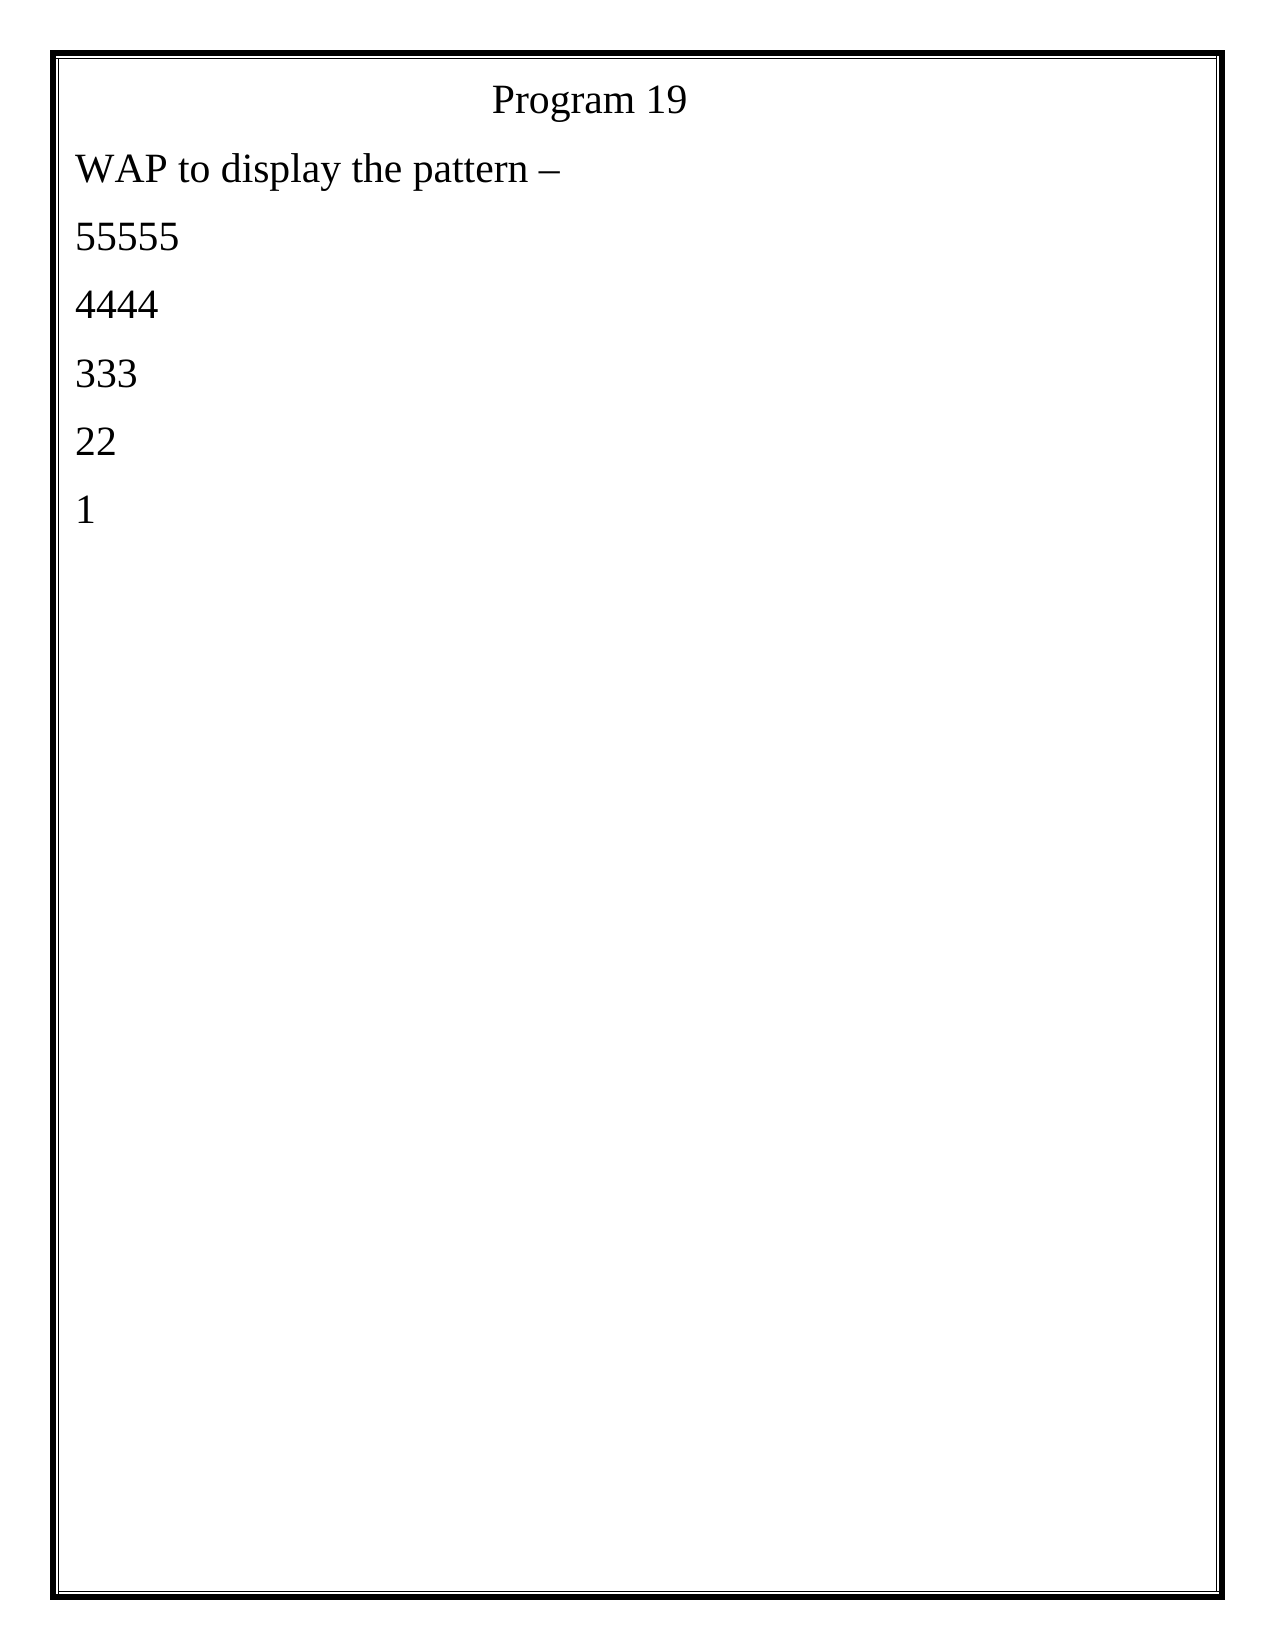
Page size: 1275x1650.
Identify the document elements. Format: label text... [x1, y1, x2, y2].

text Program 19 [75, 75, 1200, 123]
text 55555 [75, 212, 1200, 259]
text 1 [75, 485, 1200, 533]
text WAP to display the pattern – [75, 143, 1200, 191]
text 4444 [75, 280, 1200, 328]
text 333 [75, 348, 1200, 396]
text 22 [75, 417, 1200, 464]
